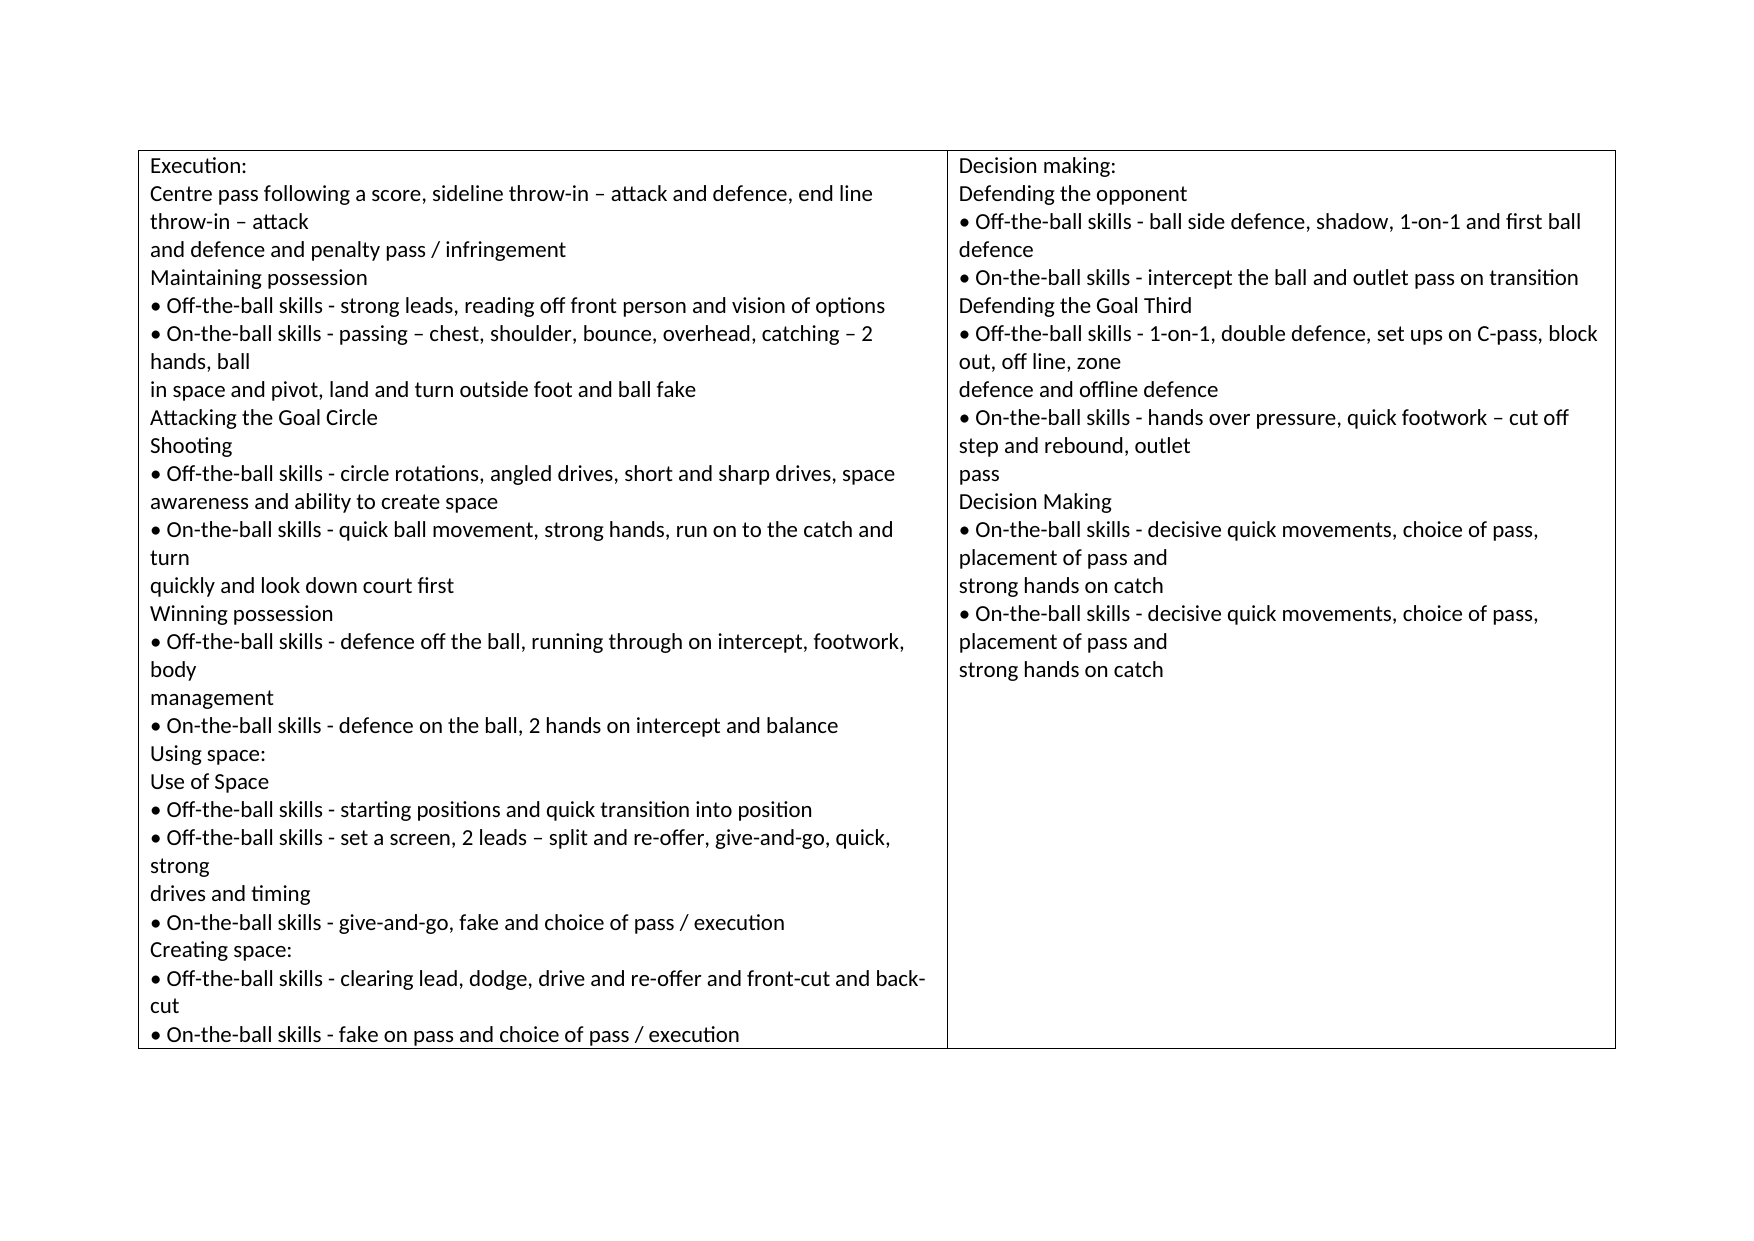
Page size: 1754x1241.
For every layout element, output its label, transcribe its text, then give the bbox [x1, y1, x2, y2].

table_cell Decision making: Defending the opponent • Off-the-ball skills - ball side defence, shadow, 1-on-1 and first ball defence • On-the-ball skills - intercept the ball and outlet pass on transition Defending the Goal Third • Off-the-ball skills - 1-on-1, double defence, set ups on C-pass, block out, off line, zone defence and offline defence • On-the-ball skills - hands over pressure, quick footwork – cut off step and rebound, outlet pass Decision Making • On-the-ball skills - decisive quick movements, choice of pass, placement of pass and strong hands on catch • On-the-ball skills - decisive quick movements, choice of pass, placement of pass and strong hands on catch [948, 151, 1615, 1048]
table_cell Execution: Centre pass following a score, sideline throw-in – attack and defence, end line throw-in – attack and defence and penalty pass / infringement Maintaining possession • Off-the-ball skills - strong leads, reading off front person and vision of options • On-the-ball skills - passing – chest, shoulder, bounce, overhead, catching – 2 hands, ball in space and pivot, land and turn outside foot and ball fake Attacking the Goal Circle Shooting • Off-the-ball skills - circle rotations, angled drives, short and sharp drives, space awareness and ability to create space • On-the-ball skills - quick ball movement, strong hands, run on to the catch and turn quickly and look down court first Winning possession • Off-the-ball skills - defence off the ball, running through on intercept, footwork, body management • On-the-ball skills - defence on the ball, 2 hands on intercept and balance Using space: Use of Space • Off-the-ball skills - starting positions and quick transition into position • Off-the-ball skills - set a screen, 2 leads – split and re-offer, give-and-go, quick, strong drives and timing • On-the-ball skills - give-and-go, fake and choice of pass / execution Creating space: • Off-the-ball skills - clearing lead, dodge, drive and re-offer and front-cut and back-cut • On-the-ball skills - fake on pass and choice of pass / execution [139, 151, 947, 1048]
